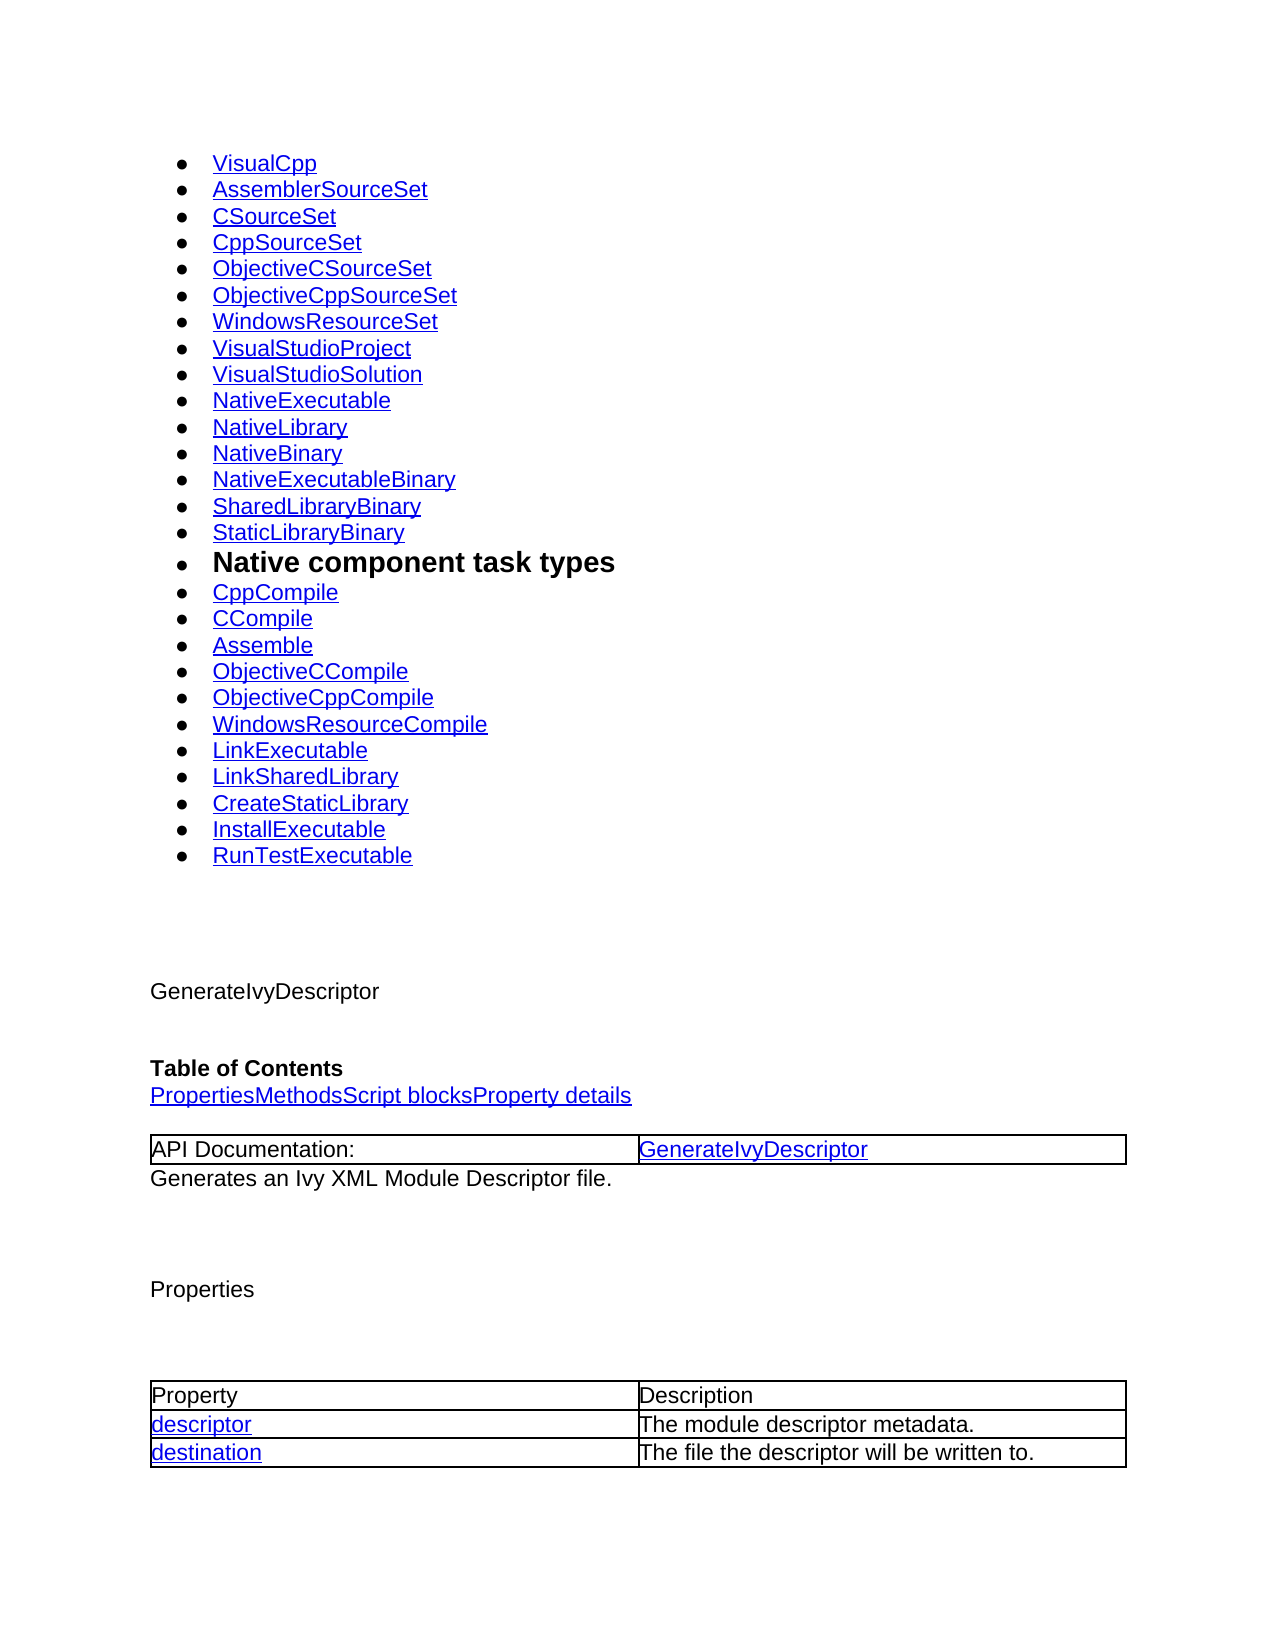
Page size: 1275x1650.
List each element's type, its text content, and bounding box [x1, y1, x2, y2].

list StaticLibraryBinary [175, 519, 1125, 545]
table_cell descriptor [152, 1411, 638, 1437]
list ObjectiveCSourceSet [175, 255, 1125, 282]
list WindowsResourceSet [175, 308, 1125, 334]
list ObjectiveCppCompile [175, 684, 1125, 711]
table_cell destination [152, 1439, 638, 1466]
list CppSourceSet [175, 229, 1125, 255]
list LinkExecutable [175, 737, 1125, 763]
table_header Property [152, 1382, 638, 1409]
subtitle Native component task types [175, 545, 1125, 579]
text Table of Contents [150, 1055, 1125, 1082]
list WindowsResourceCompile [175, 711, 1125, 737]
table_cell The module descriptor metadata. [640, 1411, 1125, 1437]
list CppCompile [175, 579, 1125, 605]
list NativeExecutable [175, 387, 1125, 413]
list CSourceSet [175, 203, 1125, 229]
list CCompile [175, 605, 1125, 632]
text Properties [150, 1276, 1125, 1302]
list VisualStudioProject [175, 334, 1125, 361]
table_header GenerateIvyDescriptor [640, 1136, 1125, 1163]
list VisualCpp [175, 150, 1125, 176]
list LinkSharedLibrary [175, 763, 1125, 790]
list NativeExecutableBinary [175, 466, 1125, 493]
text GenerateIvyDescriptor [150, 978, 1125, 1004]
list CreateStaticLibrary [175, 790, 1125, 816]
list RunTestExecutable [175, 842, 1125, 869]
list SharedLibraryBinary [175, 493, 1125, 519]
list InstallExecutable [175, 816, 1125, 842]
text Generates an Ivy XML Module Descriptor file. [150, 1165, 1125, 1191]
list VisualStudioSolution [175, 361, 1125, 387]
text PropertiesMethodsScript blocksProperty details [150, 1082, 1125, 1108]
list NativeBinary [175, 440, 1125, 466]
list NativeLibrary [175, 413, 1125, 440]
table_cell The file the descriptor will be written to. [640, 1439, 1125, 1466]
table_header Description [640, 1382, 1125, 1409]
table_header API Documentation: [152, 1136, 638, 1163]
list ObjectiveCCompile [175, 658, 1125, 684]
list AssemblerSourceSet [175, 176, 1125, 203]
list ObjectiveCppSourceSet [175, 282, 1125, 308]
list Assemble [175, 632, 1125, 658]
